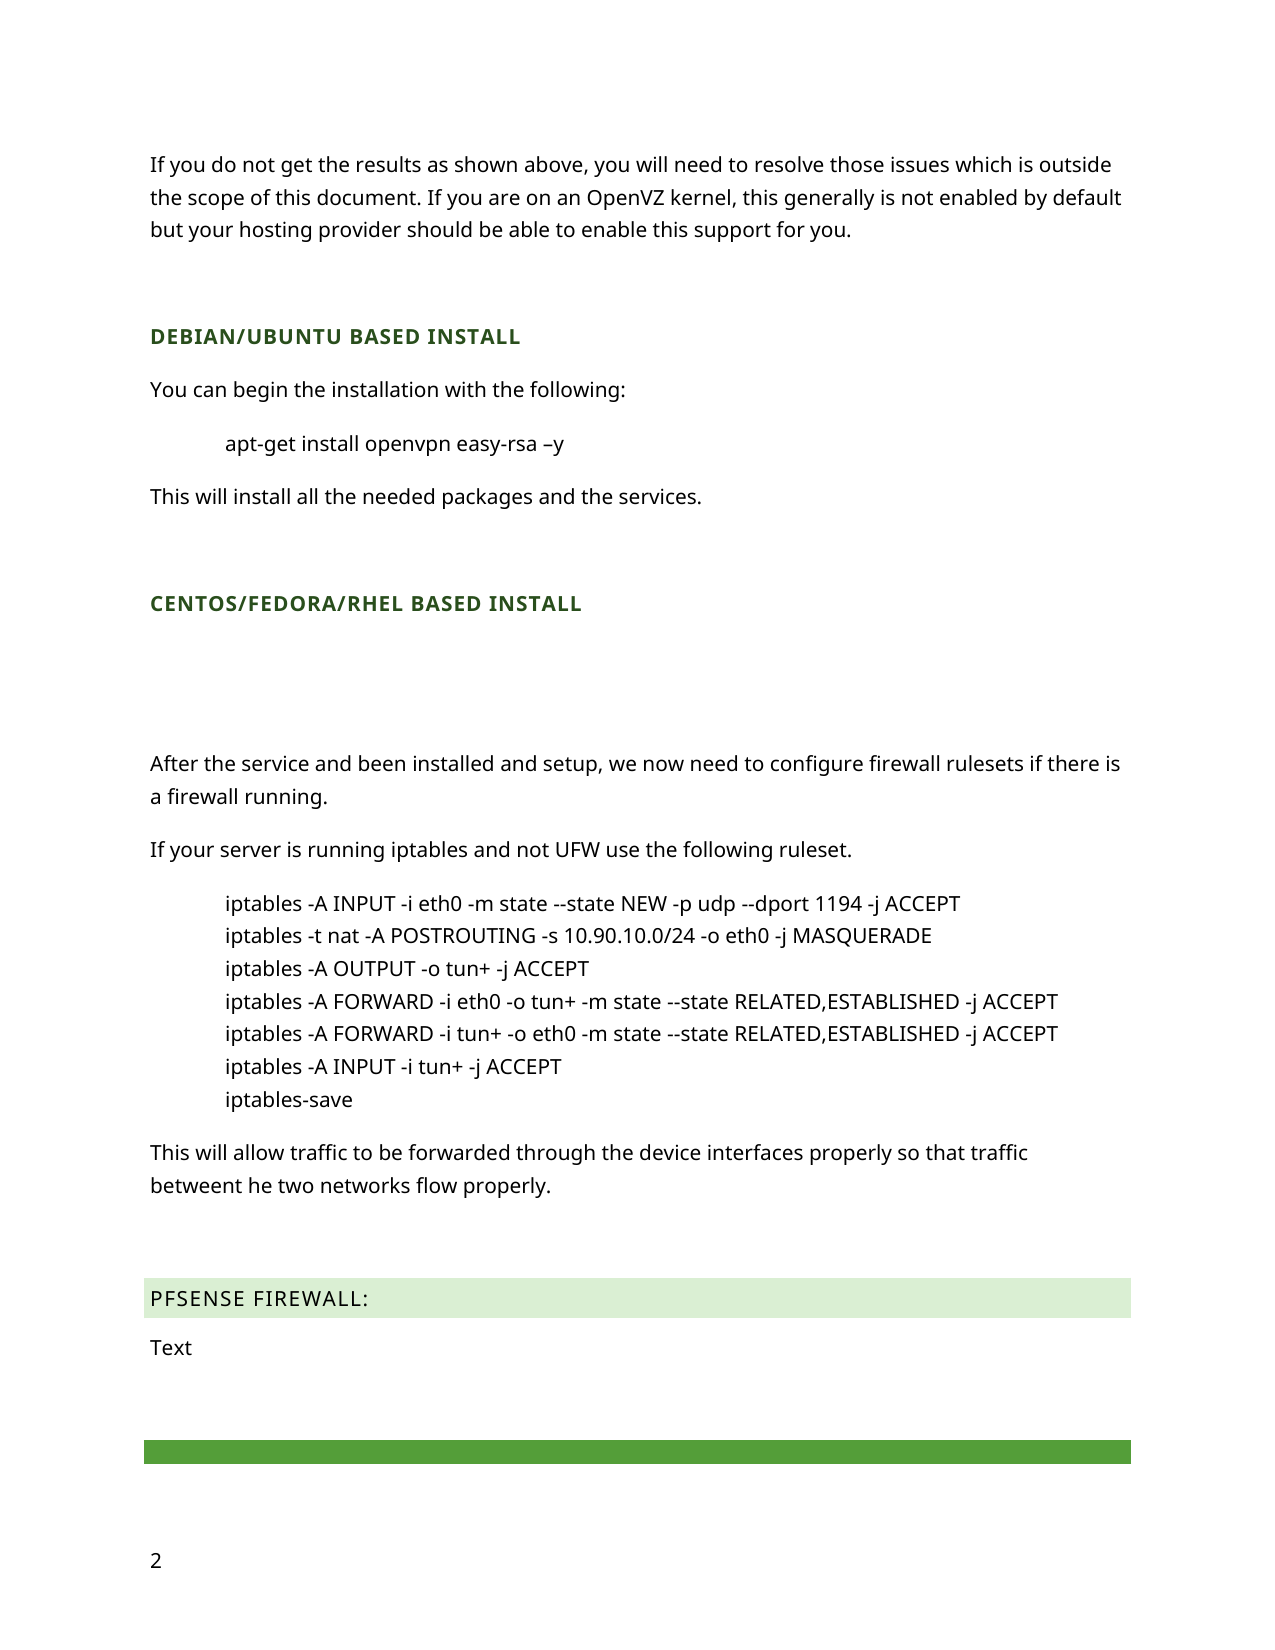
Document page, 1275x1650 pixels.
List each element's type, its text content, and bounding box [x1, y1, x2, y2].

list iptables -A FORWARD -i tun+ -o eth0 -m state --state RELATED,ESTABLISHED -j ACCEPT [225, 1019, 1125, 1048]
text If your server is running iptables and not UFW use the following ruleset. [150, 836, 1125, 864]
text This will install all the needed packages and the services. [150, 482, 1125, 511]
text Debian/Ubuntu based install [150, 322, 1125, 351]
text Text [150, 1333, 1125, 1362]
list iptables -A FORWARD -i eth0 -o tun+ -m state --state RELATED,ESTABLISHED -j ACCEPT [225, 987, 1125, 1015]
text You can begin the installation with the following: [150, 376, 1125, 404]
list iptables-save [225, 1085, 1125, 1113]
list iptables -t nat -A POSTROUTING -s 10.90.10.0/24 -o eth0 -j MASQUERADE [225, 922, 1125, 950]
text This will allow traffic to be forwarded through the device interfaces properly so that traffic betweent he two networks flow properly. [150, 1138, 1125, 1199]
text After the service and been installed and setup, we now need to configure firewall rulesets if there is a firewall running. [150, 749, 1125, 811]
list iptables -A INPUT -i eth0 -m state --state NEW -p udp --dport 1194 -j ACCEPT [225, 889, 1125, 917]
list iptables -A OUTPUT -o tun+ -j ACCEPT [225, 954, 1125, 983]
list iptables -A INPUT -i tun+ -j ACCEPT [225, 1052, 1125, 1081]
text apt-get install openvpn easy-rsa –y [150, 429, 1125, 457]
subtitle PFSENSE FIREWALL: [150, 1284, 1125, 1312]
text CentOS/Fedora/RHEL based install [150, 589, 1125, 618]
text If you do not get the results as shown above, you will need to resolve those issues which is outside the scope of this document. If you are on an OpenVZ kernel, this generally is not enabled by default but your hosting provider should be able to enable this support for you. [150, 150, 1125, 244]
